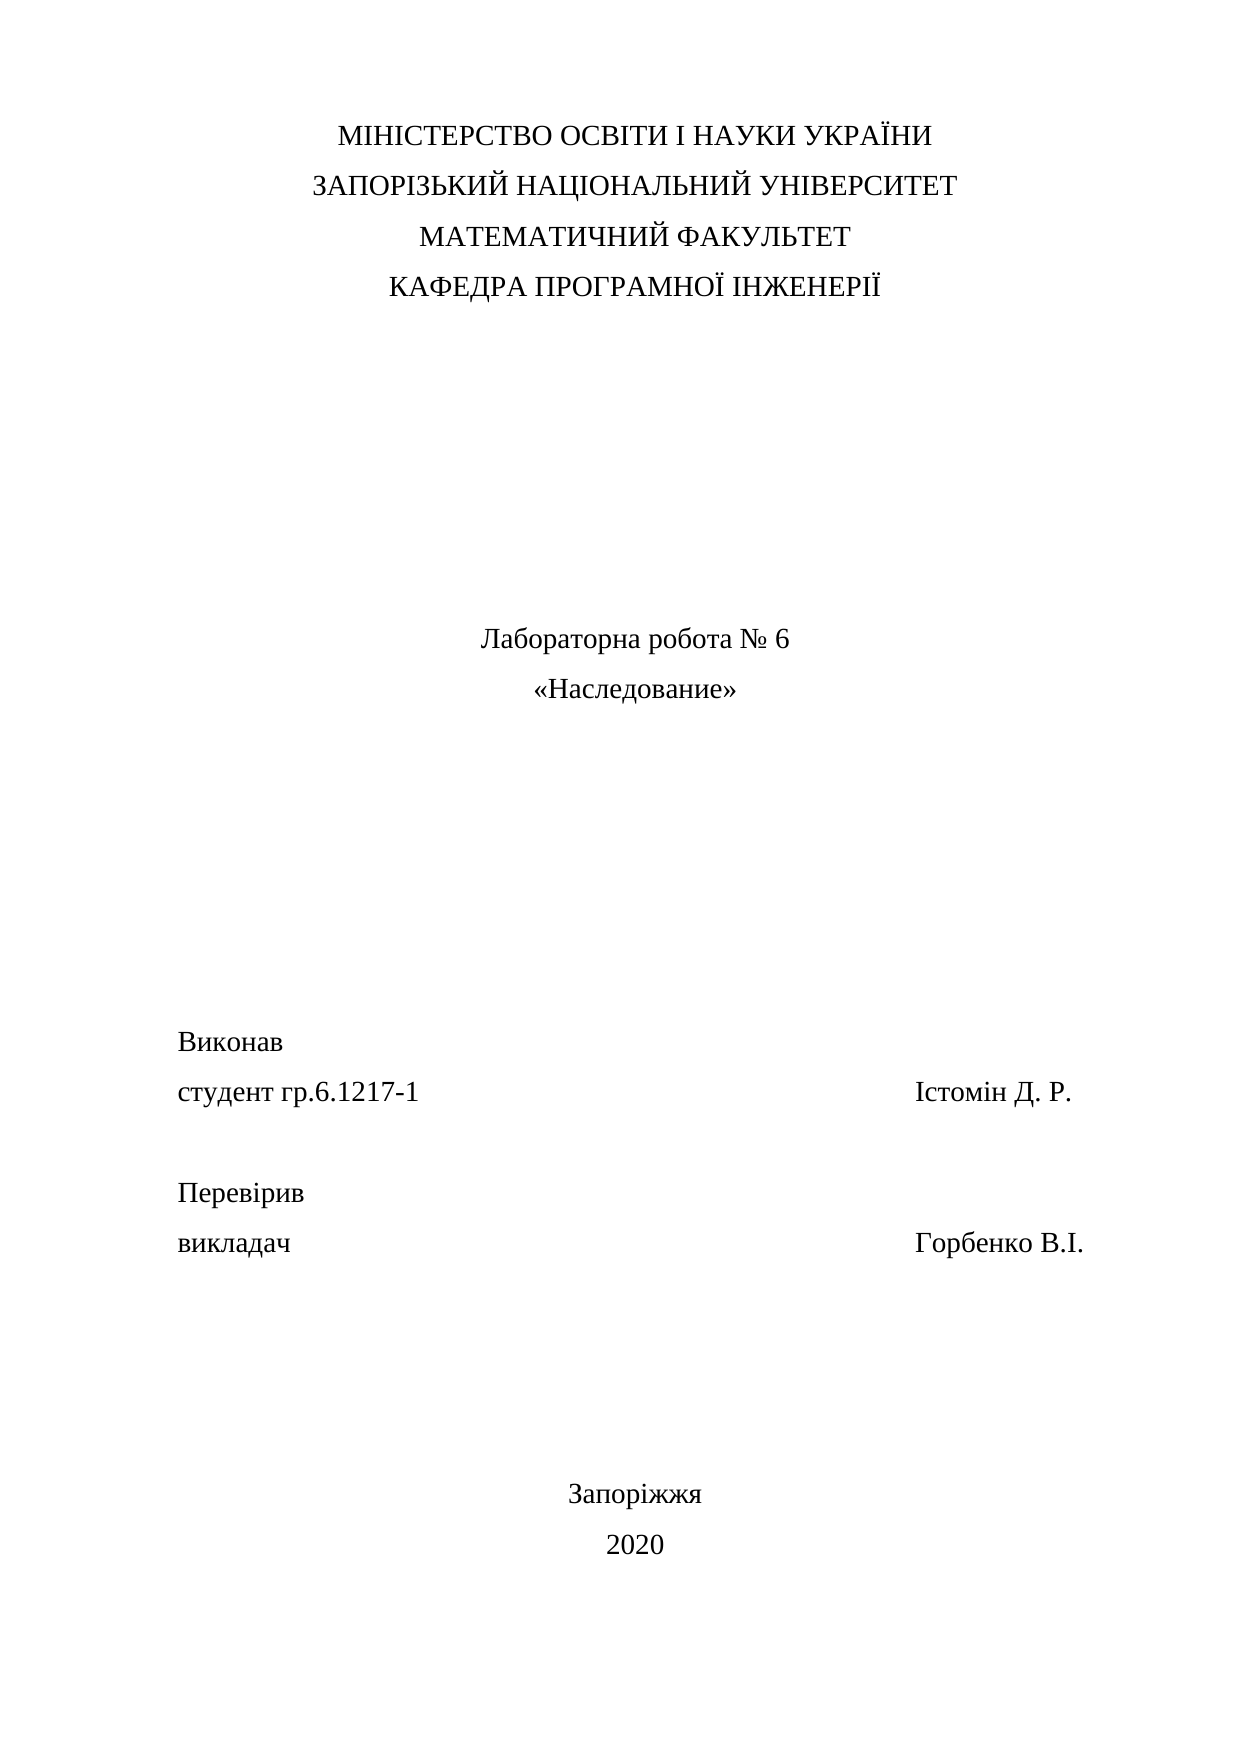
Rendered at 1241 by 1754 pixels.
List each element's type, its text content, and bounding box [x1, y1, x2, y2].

text Перевірив [177, 1175, 1093, 1208]
text Лабораторна робота № 6 [177, 621, 1093, 655]
text «Наследование» [177, 672, 1093, 705]
text МАТЕМАТИЧНИЙ ФАКУЛЬТЕТ [177, 219, 1093, 252]
text 2020 [177, 1527, 1093, 1560]
text Запоріжжя [177, 1477, 1093, 1510]
text МІНІСТЕРСТВО ОСВІТИ І НАУКИ УКРАЇНИ [177, 118, 1093, 152]
text КАФЕДРА ПРОГРАМНОЇ ІНЖЕНЕРІЇ [177, 269, 1093, 303]
text викладач Горбенко В.І. [177, 1225, 1093, 1258]
text студент гр.6.1217-1 Істомін Д. Р. [177, 1074, 1093, 1108]
text Виконав [177, 1024, 1093, 1057]
text ЗАПОРІЗЬКИЙ НАЦІОНАЛЬНИЙ УНІВЕРСИТЕТ [177, 168, 1093, 202]
